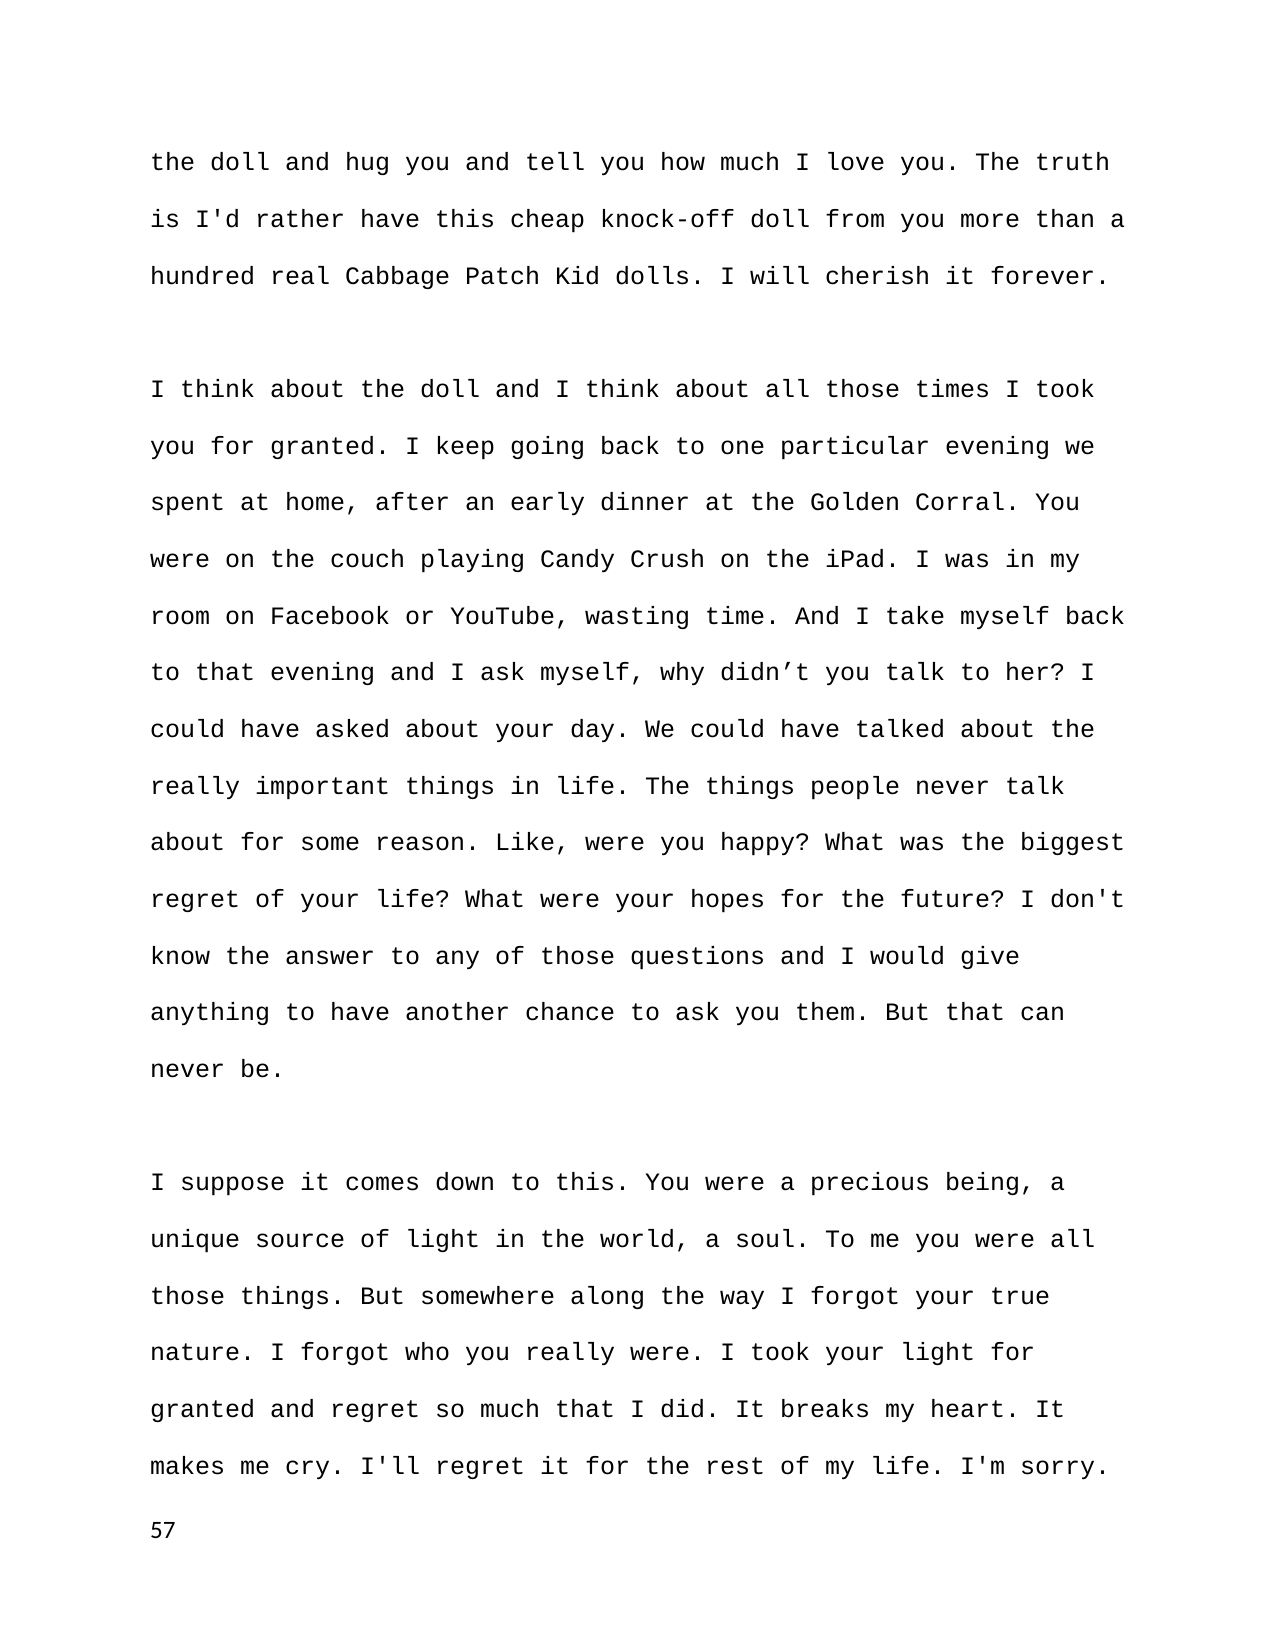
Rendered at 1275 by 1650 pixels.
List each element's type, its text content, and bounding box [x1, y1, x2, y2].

text I think about the doll and I think about all those times I took you for granted. I keep going back to one particular evening we spent at home, after an early dinner at the Golden Corral. You were on the couch playing Candy Crush on the iPad. I was in my room on Facebook or YouTube, wasting time. And I take myself back to that evening and I ask myself, why didn’t you talk to her? I could have asked about your day. We could have talked about the really important things in life. The things people never talk about for some reason. Like, were you happy? What was the biggest regret of your life? What were your hopes for the future? I don't know the answer to any of those questions and I would give anything to have another chance to ask you them. But that can never be. [150, 377, 1125, 1085]
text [150, 150, 1125, 292]
text I suppose it comes down to this. You were a precious being, a unique source of light in the world, a soul. To me you were all those things. But somewhere along the way I forgot your true nature. I forgot who you really were. I took your light for granted and regret so much that I did. It breaks my heart. It makes me cry. I'll regret it for the rest of my life. I'm sorry. [150, 1170, 1125, 1482]
